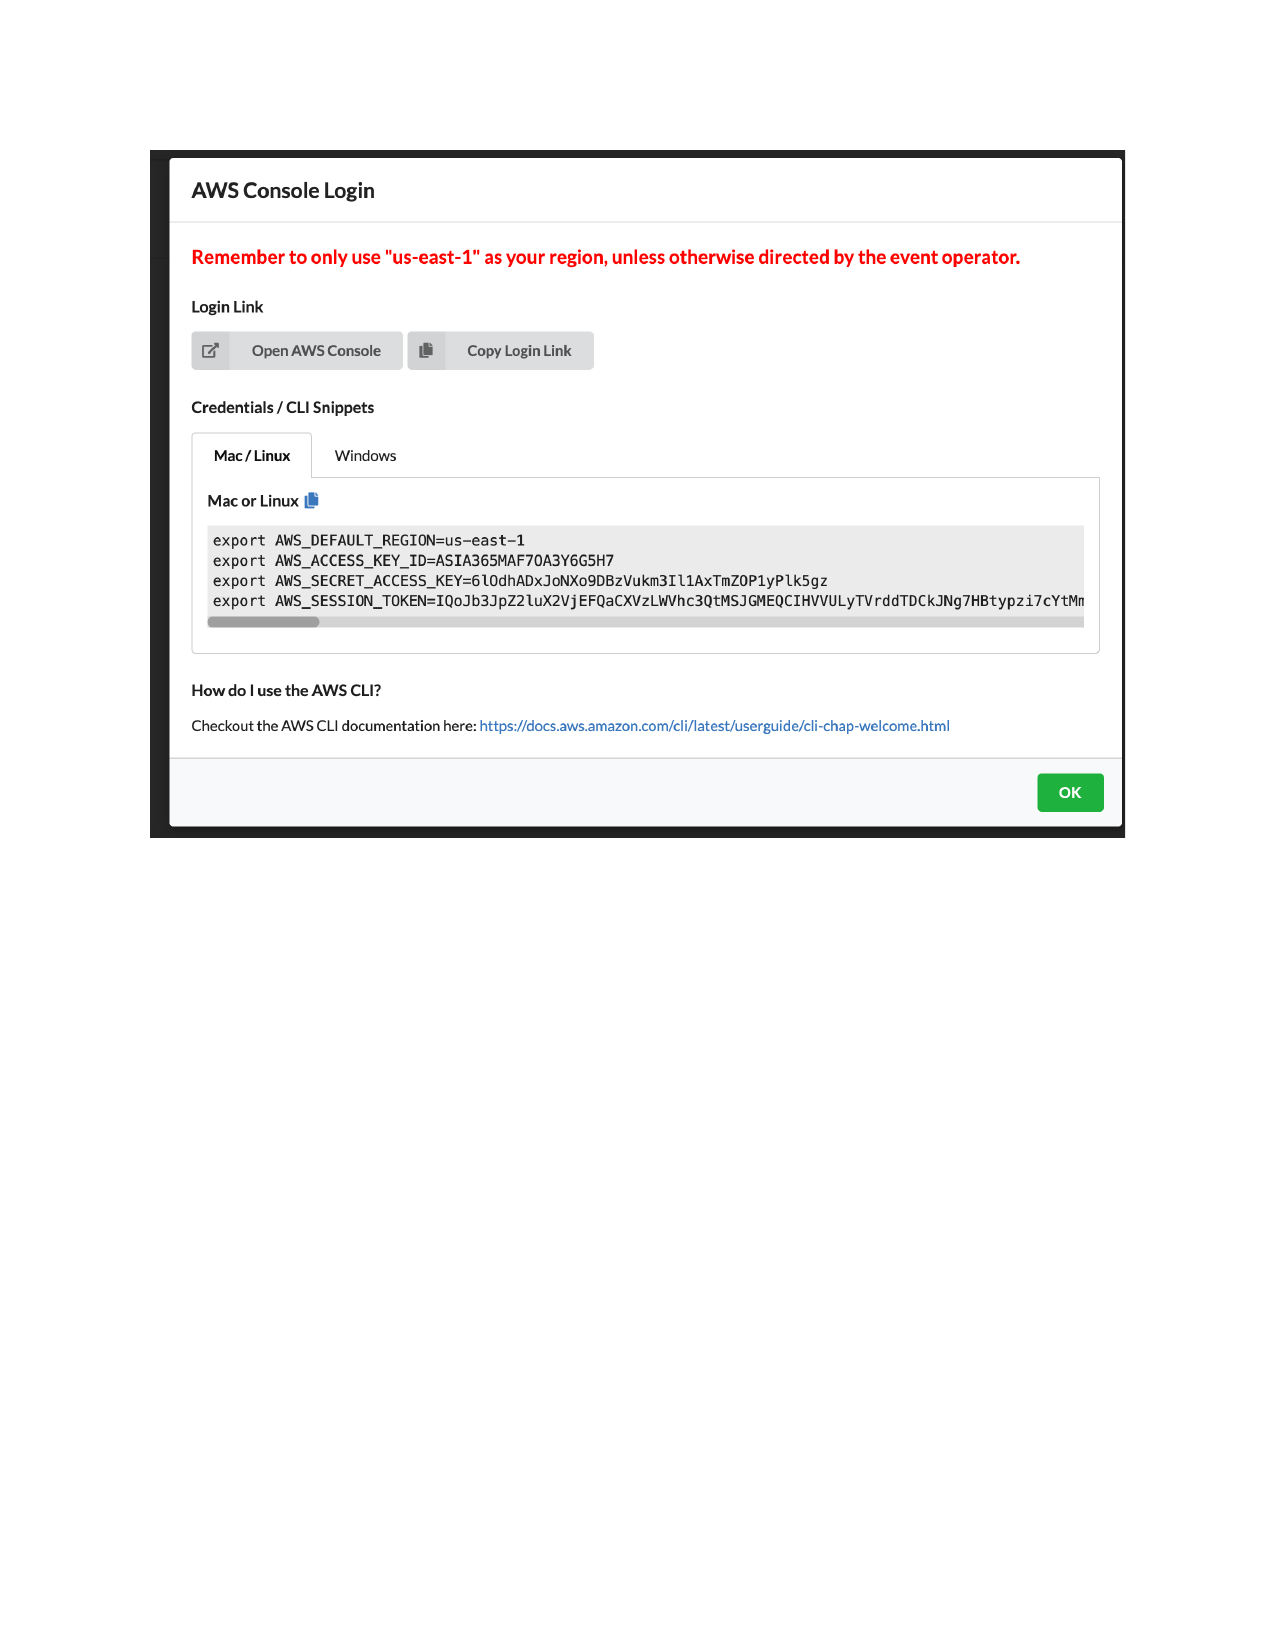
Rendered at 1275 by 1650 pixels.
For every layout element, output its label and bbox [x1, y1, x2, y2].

picture [150, 150, 1125, 838]
